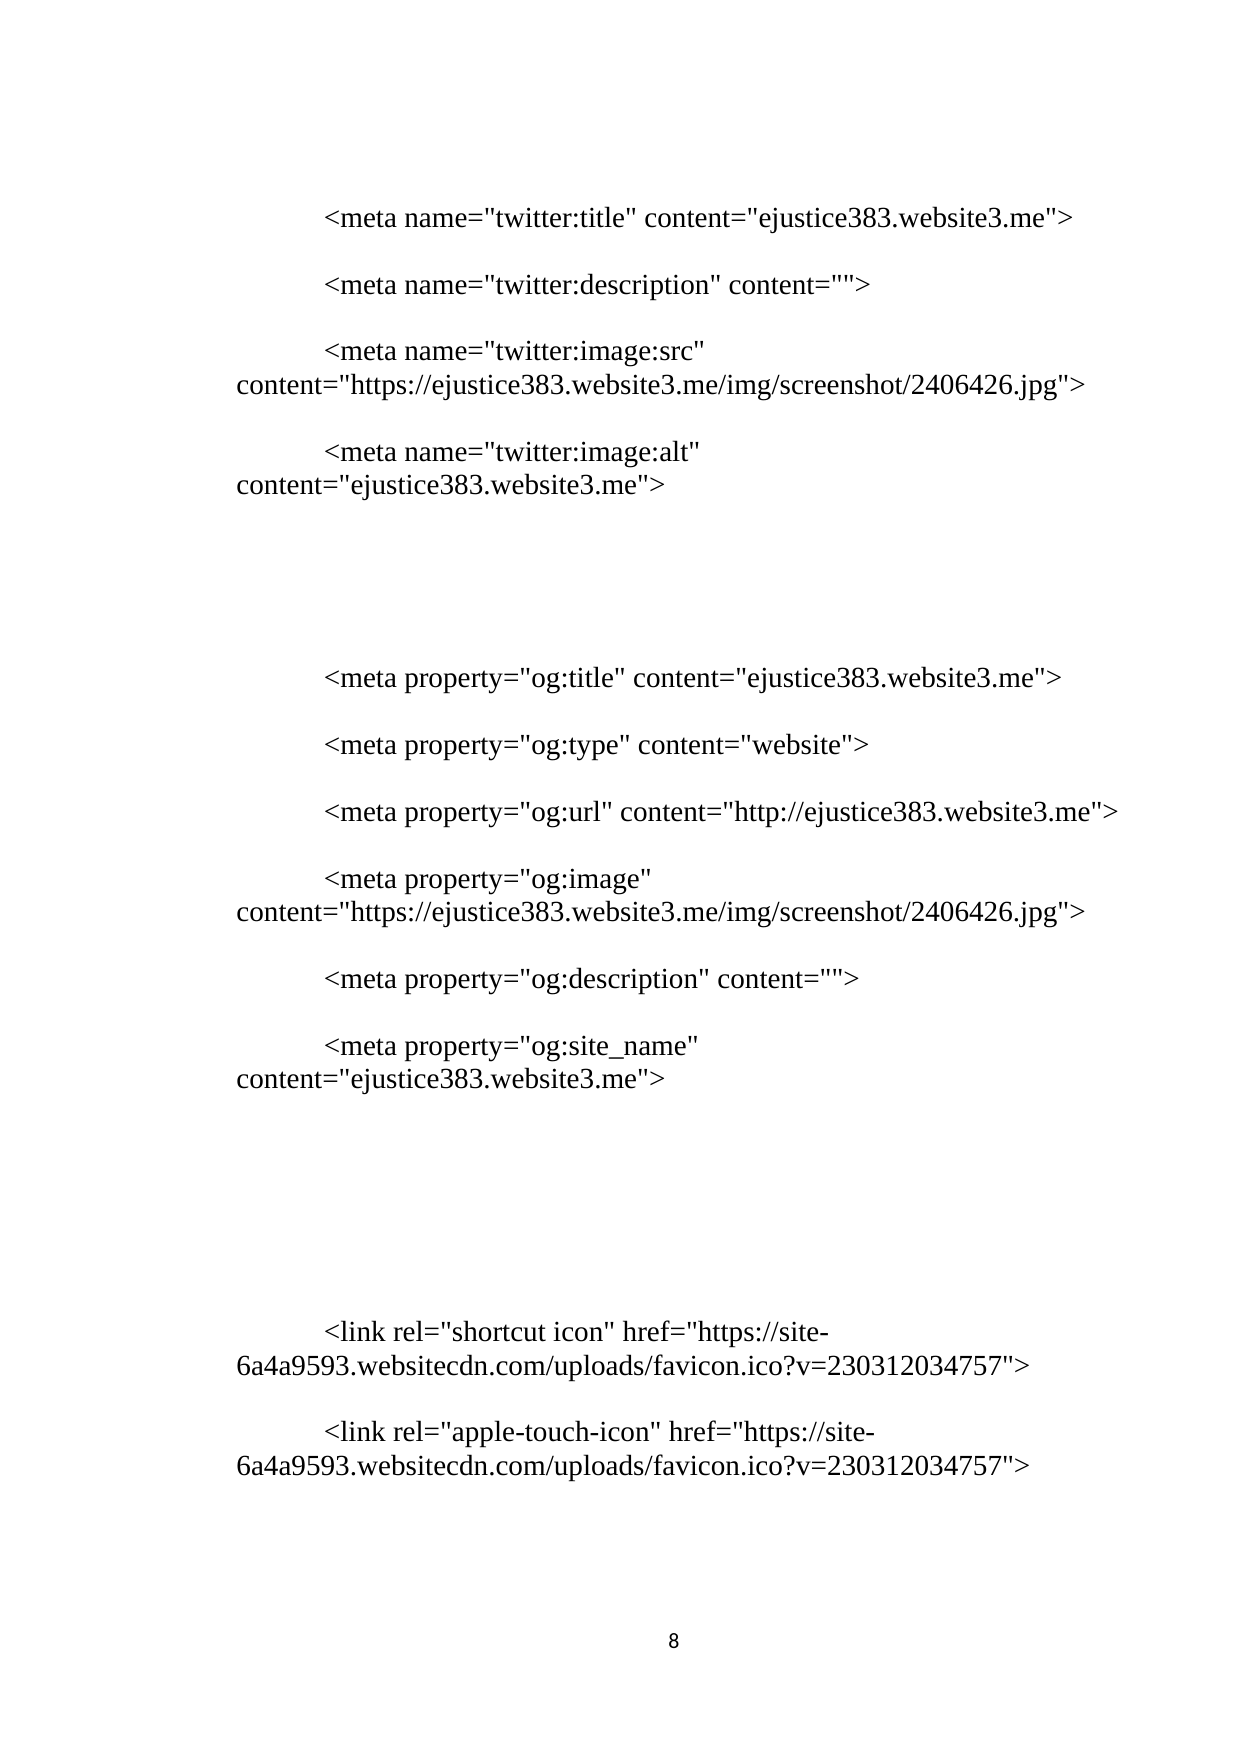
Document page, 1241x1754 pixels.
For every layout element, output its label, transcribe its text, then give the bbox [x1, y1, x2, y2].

text <meta name="twitter:title" content="ejustice383.website3.me"> [236, 200, 1134, 233]
text <link rel="shortcut icon" href="https://site-6a4a9593.websitecdn.com/uploads/favicon.ico?v=230312034757"> [236, 1314, 1134, 1381]
text <meta property="og:title" content="ejustice383.website3.me"> [236, 661, 1134, 694]
text <meta name="twitter:description" content=""> [236, 267, 1134, 300]
text <meta name="twitter:image:src" content="https://ejustice383.website3.me/img/screenshot/2406426.jpg"> [236, 333, 1134, 401]
text <meta property="og:site_name" content="ejustice383.website3.me"> [236, 1028, 1134, 1095]
text <link rel="apple-touch-icon" href="https://site-6a4a9593.websitecdn.com/uploads/favicon.ico?v=230312034757"> [236, 1414, 1134, 1482]
text <meta property="og:image" content="https://ejustice383.website3.me/img/screenshot/2406426.jpg"> [236, 861, 1134, 928]
text <meta property="og:type" content="website"> [236, 727, 1134, 761]
text <meta property="og:description" content=""> [236, 961, 1134, 995]
text <meta name="twitter:image:alt" content="ejustice383.website3.me"> [236, 434, 1134, 501]
text <meta property="og:url" content="http://ejustice383.website3.me"> [236, 794, 1134, 828]
